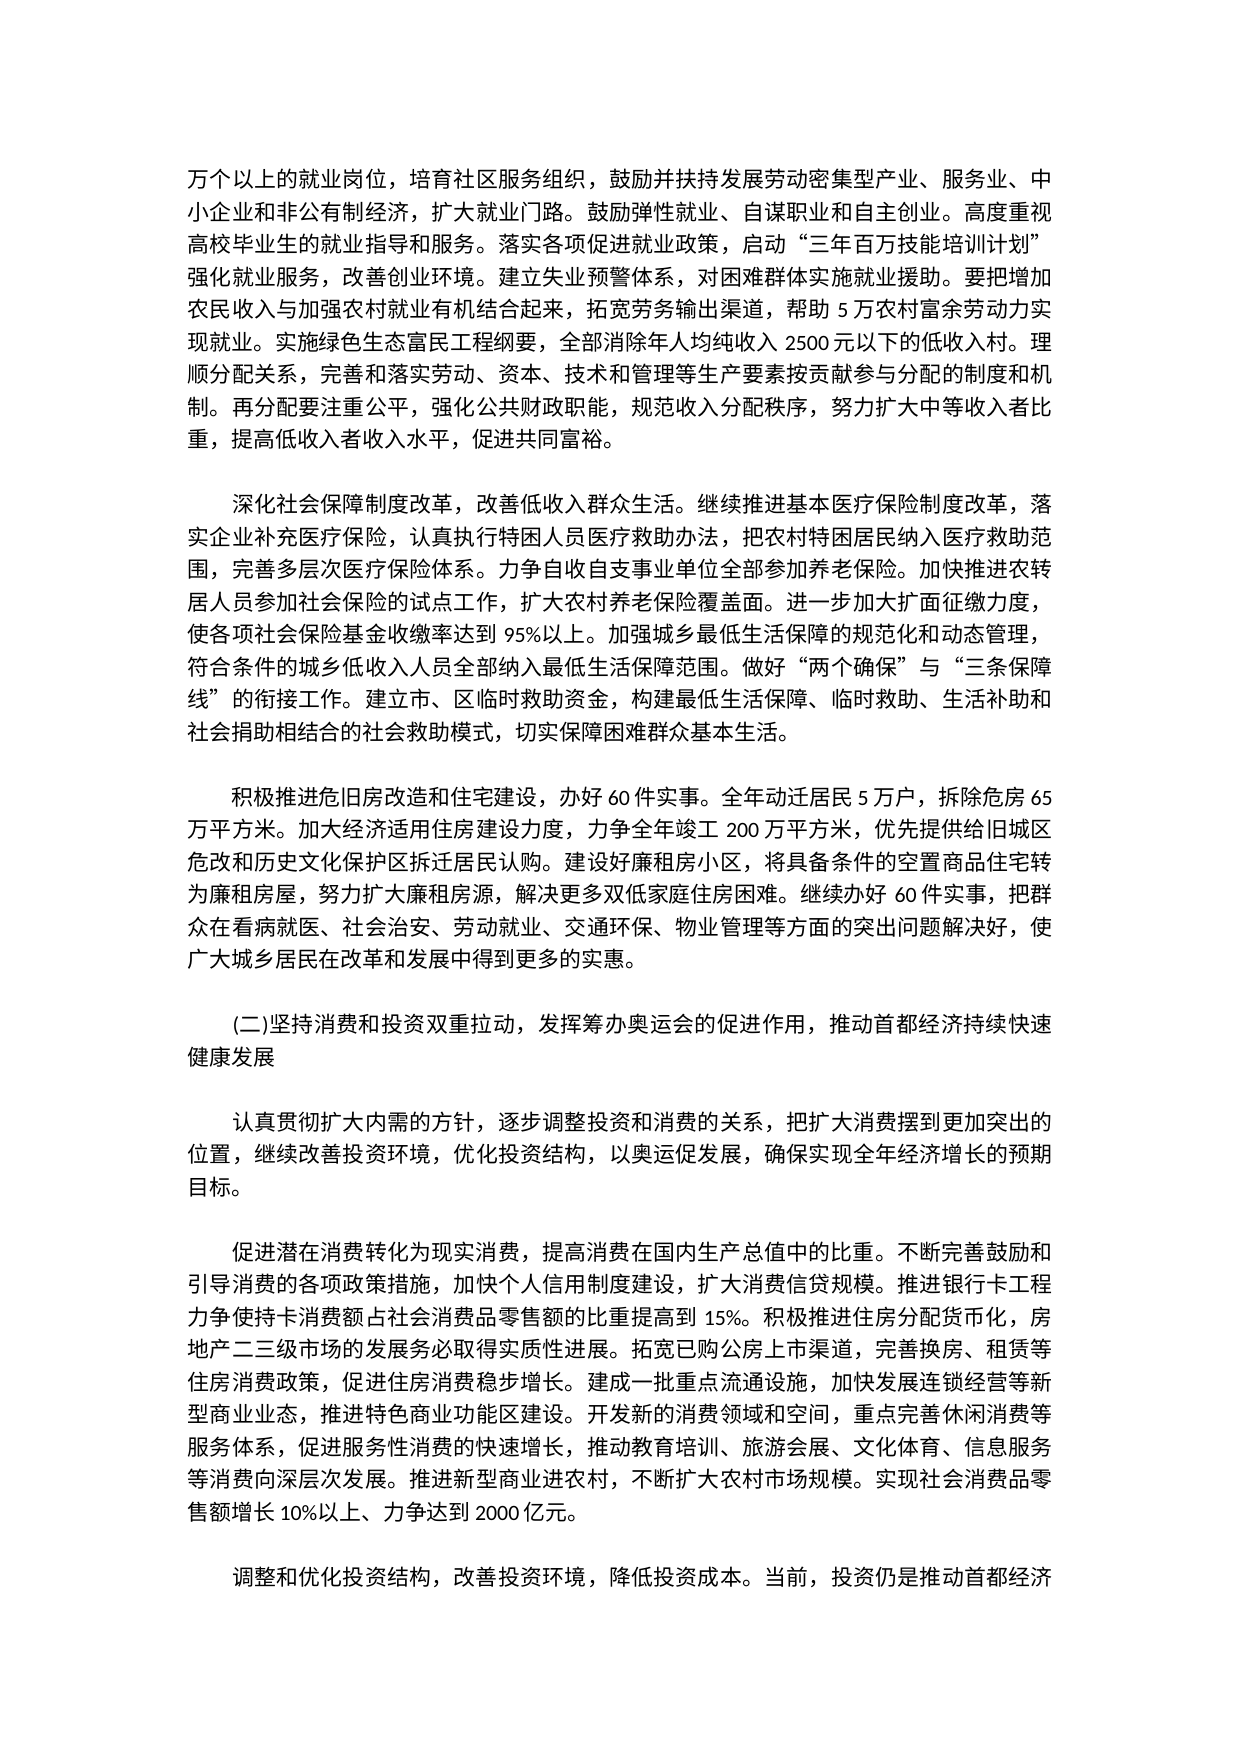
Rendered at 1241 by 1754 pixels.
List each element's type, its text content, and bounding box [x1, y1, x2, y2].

text 认真贯彻扩大内需的方针，逐步调整投资和消费的关系，把扩大消费摆到更加突出的位置，继续改善投资环境，优化投资结构，以奥运促发展，确保实现全年经济增长的预期目标。 [187, 1104, 1053, 1202]
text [187, 1559, 1053, 1592]
text 积极推进危旧房改造和住宅建设，办好60件实事。全年动迁居民5万户，拆除危房65万平方米。加大经济适用住房建设力度，力争全年竣工200万平方米，优先提供给旧城区危改和历史文化保护区拆迁居民认购。建设好廉租房小区，将具备条件的空置商品住宅转为廉租房屋，努力扩大廉租房源，解决更多双低家庭住房困难。继续办好60件实事，把群众在看病就医、社会治安、劳动就业、交通环保、物业管理等方面的突出问题解决好，使广大城乡居民在改革和发展中得到更多的实惠。 [187, 779, 1053, 974]
text (二)坚持消费和投资双重拉动，发挥筹办奥运会的促进作用，推动首都经济持续快速健康发展 [187, 1007, 1053, 1072]
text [187, 162, 1053, 454]
text 深化社会保障制度改革，改善低收入群众生活。继续推进基本医疗保险制度改革，落实企业补充医疗保险，认真执行特困人员医疗救助办法，把农村特困居民纳入医疗救助范围，完善多层次医疗保险体系。力争自收自支事业单位全部参加养老保险。加快推进农转居人员参加社会保险的试点工作，扩大农村养老保险覆盖面。进一步加大扩面征缴力度，使各项社会保险基金收缴率达到95%以上。加强城乡最低生活保障的规范化和动态管理，符合条件的城乡低收入人员全部纳入最低生活保障范围。做好“两个确保”与“三条保障线”的衔接工作。建立市、区临时救助资金，构建最低生活保障、临时救助、生活补助和社会捐助相结合的社会救助模式，切实保障困难群众基本生活。 [187, 487, 1053, 747]
text 促进潜在消费转化为现实消费，提高消费在国内生产总值中的比重。不断完善鼓励和引导消费的各项政策措施，加快个人信用制度建设，扩大消费信贷规模。推进银行卡工程，力争使持卡消费额占社会消费品零售额的比重提高到15%。积极推进住房分配货币化，房地产二三级市场的发展务必取得实质性进展。拓宽已购公房上市渠道，完善换房、租赁等住房消费政策，促进住房消费稳步增长。建成一批重点流通设施，加快发展连锁经营等新型商业业态，推进特色商业功能区建设。开发新的消费领域和空间，重点完善休闲消费等服务体系，促进服务性消费的快速增长，推动教育培训、旅游会展、文化体育、信息服务等消费向深层次发展。推进新型商业进农村，不断扩大农村市场规模。实现社会消费品零售额增长10%以上、力争达到2000亿元。 [187, 1234, 1053, 1527]
